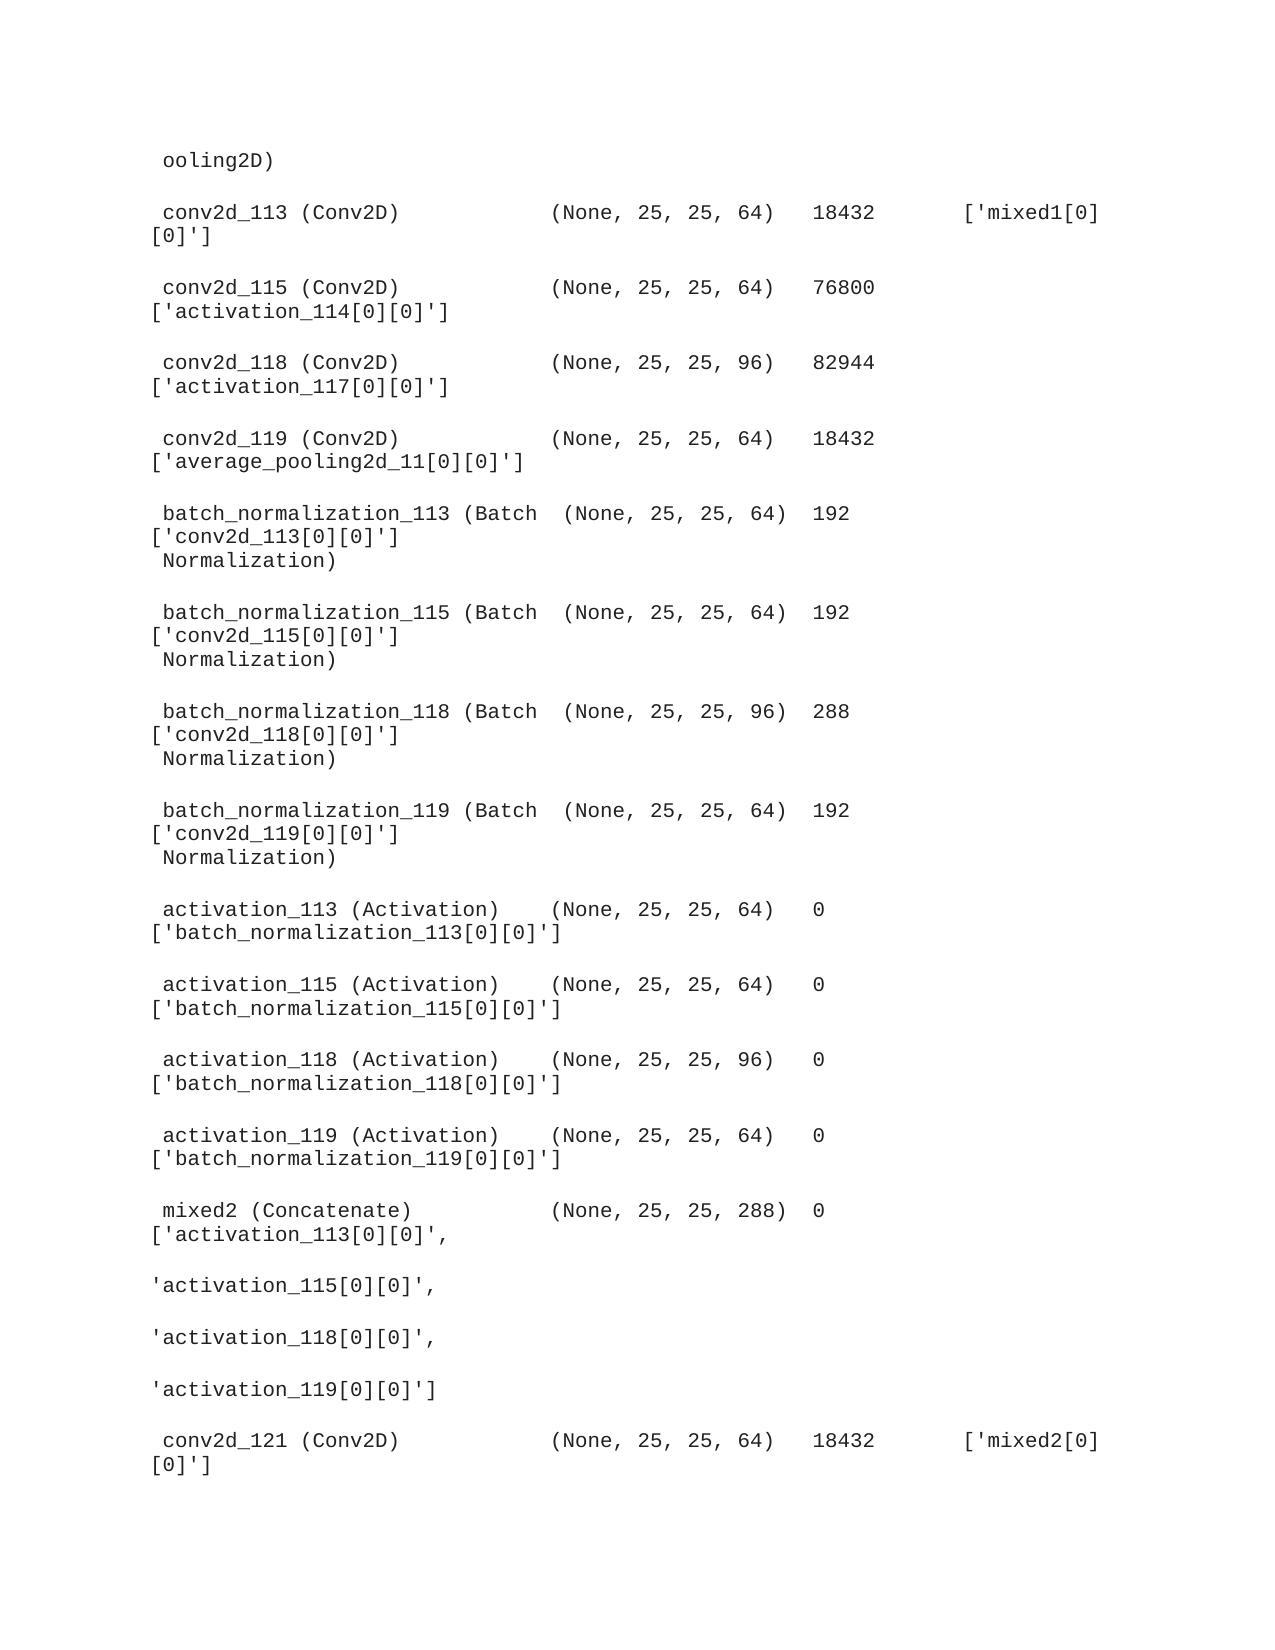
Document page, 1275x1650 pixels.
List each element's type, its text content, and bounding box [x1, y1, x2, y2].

text mixed2 (Concatenate) (None, 25, 25, 288) 0 ['activation_113[0][0]', [150, 1200, 1125, 1247]
text conv2d_115 (Conv2D) (None, 25, 25, 64) 76800 ['activation_114[0][0]'] [150, 277, 1125, 324]
text batch_normalization_118 (Batch (None, 25, 25, 96) 288 ['conv2d_118[0][0]'] [150, 701, 1125, 748]
text batch_normalization_115 (Batch (None, 25, 25, 64) 192 ['conv2d_115[0][0]'] [150, 602, 1125, 649]
text batch_normalization_113 (Batch (None, 25, 25, 64) 192 ['conv2d_113[0][0]'] [150, 503, 1125, 550]
text activation_118 (Activation) (None, 25, 25, 96) 0 ['batch_normalization_118[0][0]'] [150, 1049, 1125, 1097]
text 'activation_118[0][0]', [150, 1299, 1125, 1351]
text Normalization) [150, 847, 1125, 871]
text conv2d_118 (Conv2D) (None, 25, 25, 96) 82944 ['activation_117[0][0]'] [150, 352, 1125, 399]
text activation_119 (Activation) (None, 25, 25, 64) 0 ['batch_normalization_119[0][0]'] [150, 1125, 1125, 1172]
text activation_113 (Activation) (None, 25, 25, 64) 0 ['batch_normalization_113[0][0]'] [150, 899, 1125, 946]
text 'activation_119[0][0]'] [150, 1351, 1125, 1402]
text 'activation_115[0][0]', [150, 1247, 1125, 1299]
text ooling2D) [150, 150, 1125, 174]
text Normalization) [150, 649, 1125, 673]
text conv2d_113 (Conv2D) (None, 25, 25, 64) 18432 ['mixed1[0][0]'] [150, 202, 1125, 249]
text conv2d_119 (Conv2D) (None, 25, 25, 64) 18432 ['average_pooling2d_11[0][0]'] [150, 428, 1125, 475]
text batch_normalization_119 (Batch (None, 25, 25, 64) 192 ['conv2d_119[0][0]'] [150, 800, 1125, 847]
text Normalization) [150, 550, 1125, 574]
text conv2d_121 (Conv2D) (None, 25, 25, 64) 18432 ['mixed2[0][0]'] [150, 1430, 1125, 1478]
text Normalization) [150, 748, 1125, 772]
text activation_115 (Activation) (None, 25, 25, 64) 0 ['batch_normalization_115[0][0]'] [150, 974, 1125, 1021]
